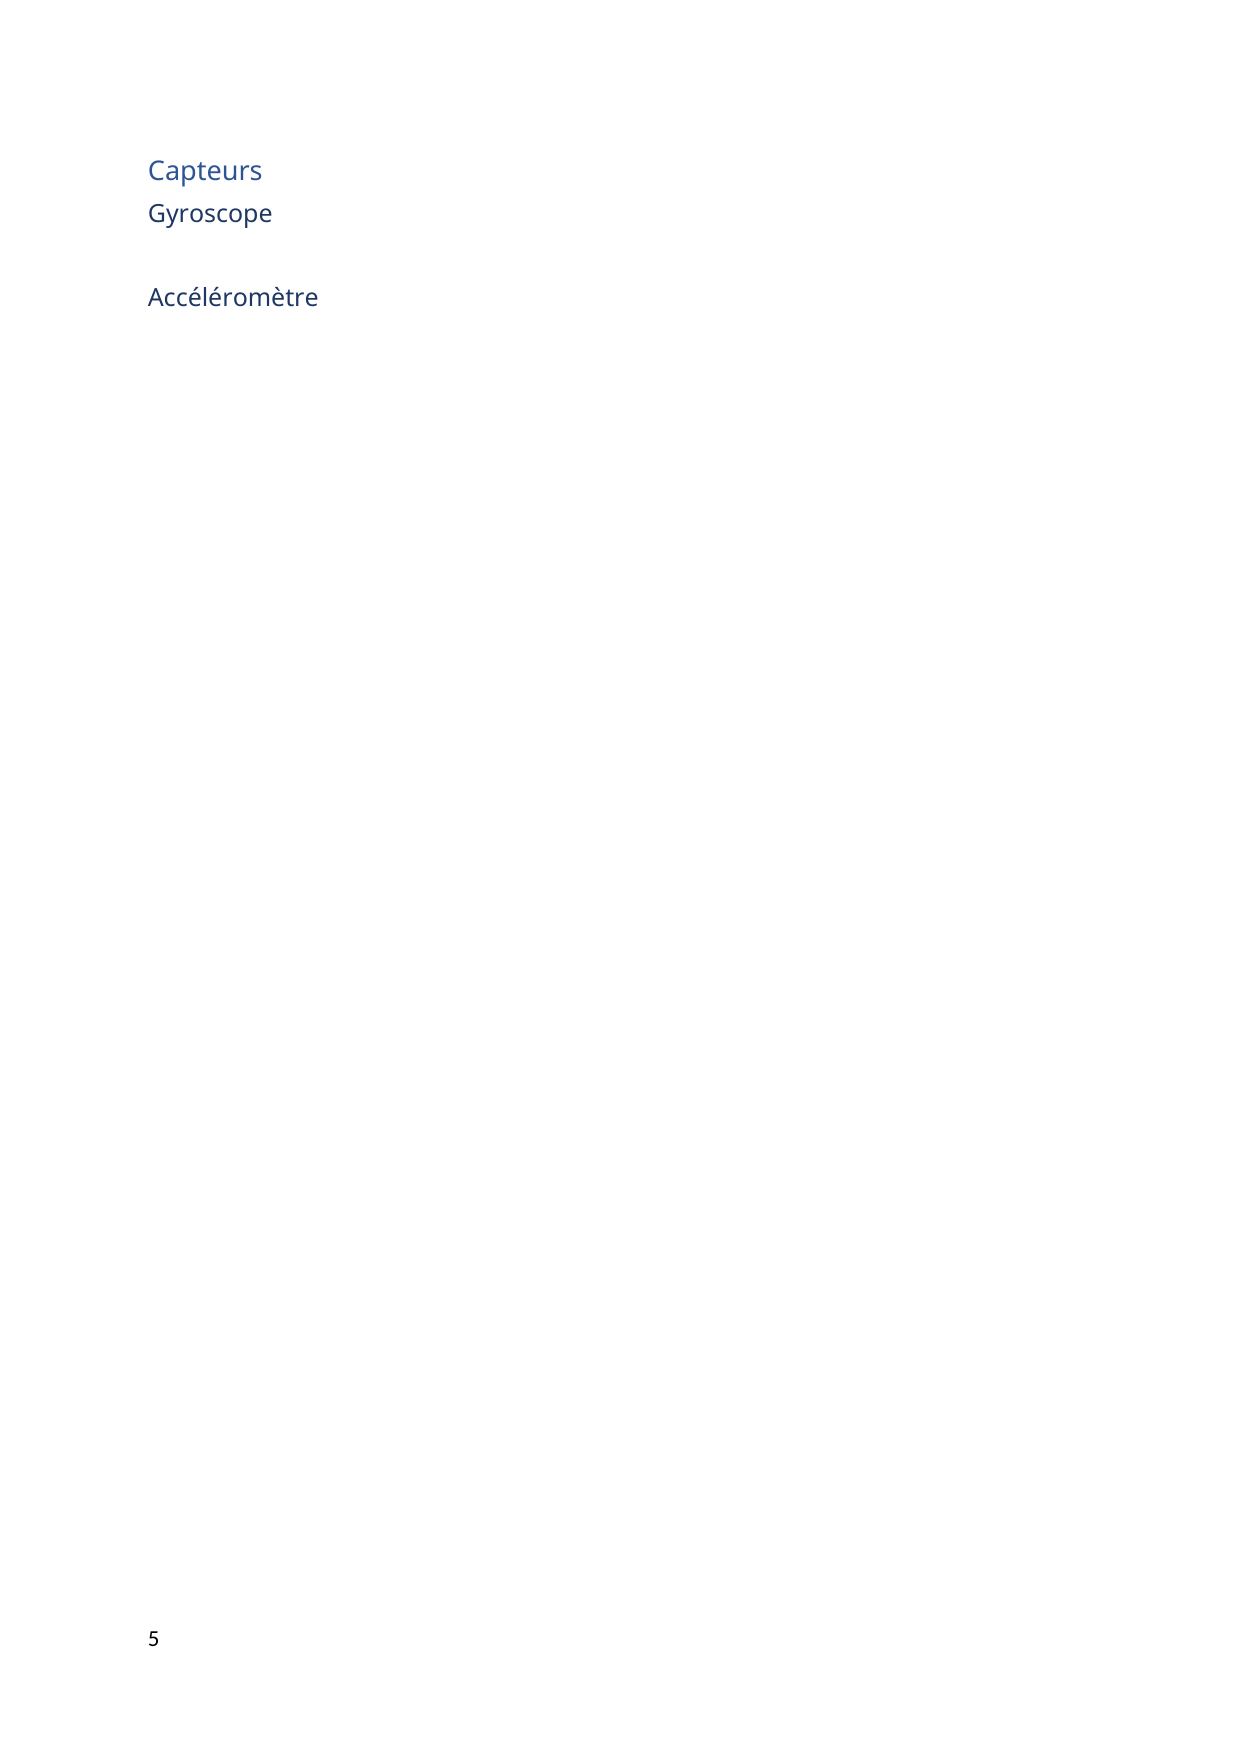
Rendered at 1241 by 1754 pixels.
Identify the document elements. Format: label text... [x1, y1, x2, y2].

subtitle Accéléromètre [148, 279, 1093, 313]
subtitle Gyroscope [148, 196, 1093, 230]
subtitle Capteurs [148, 152, 1093, 189]
